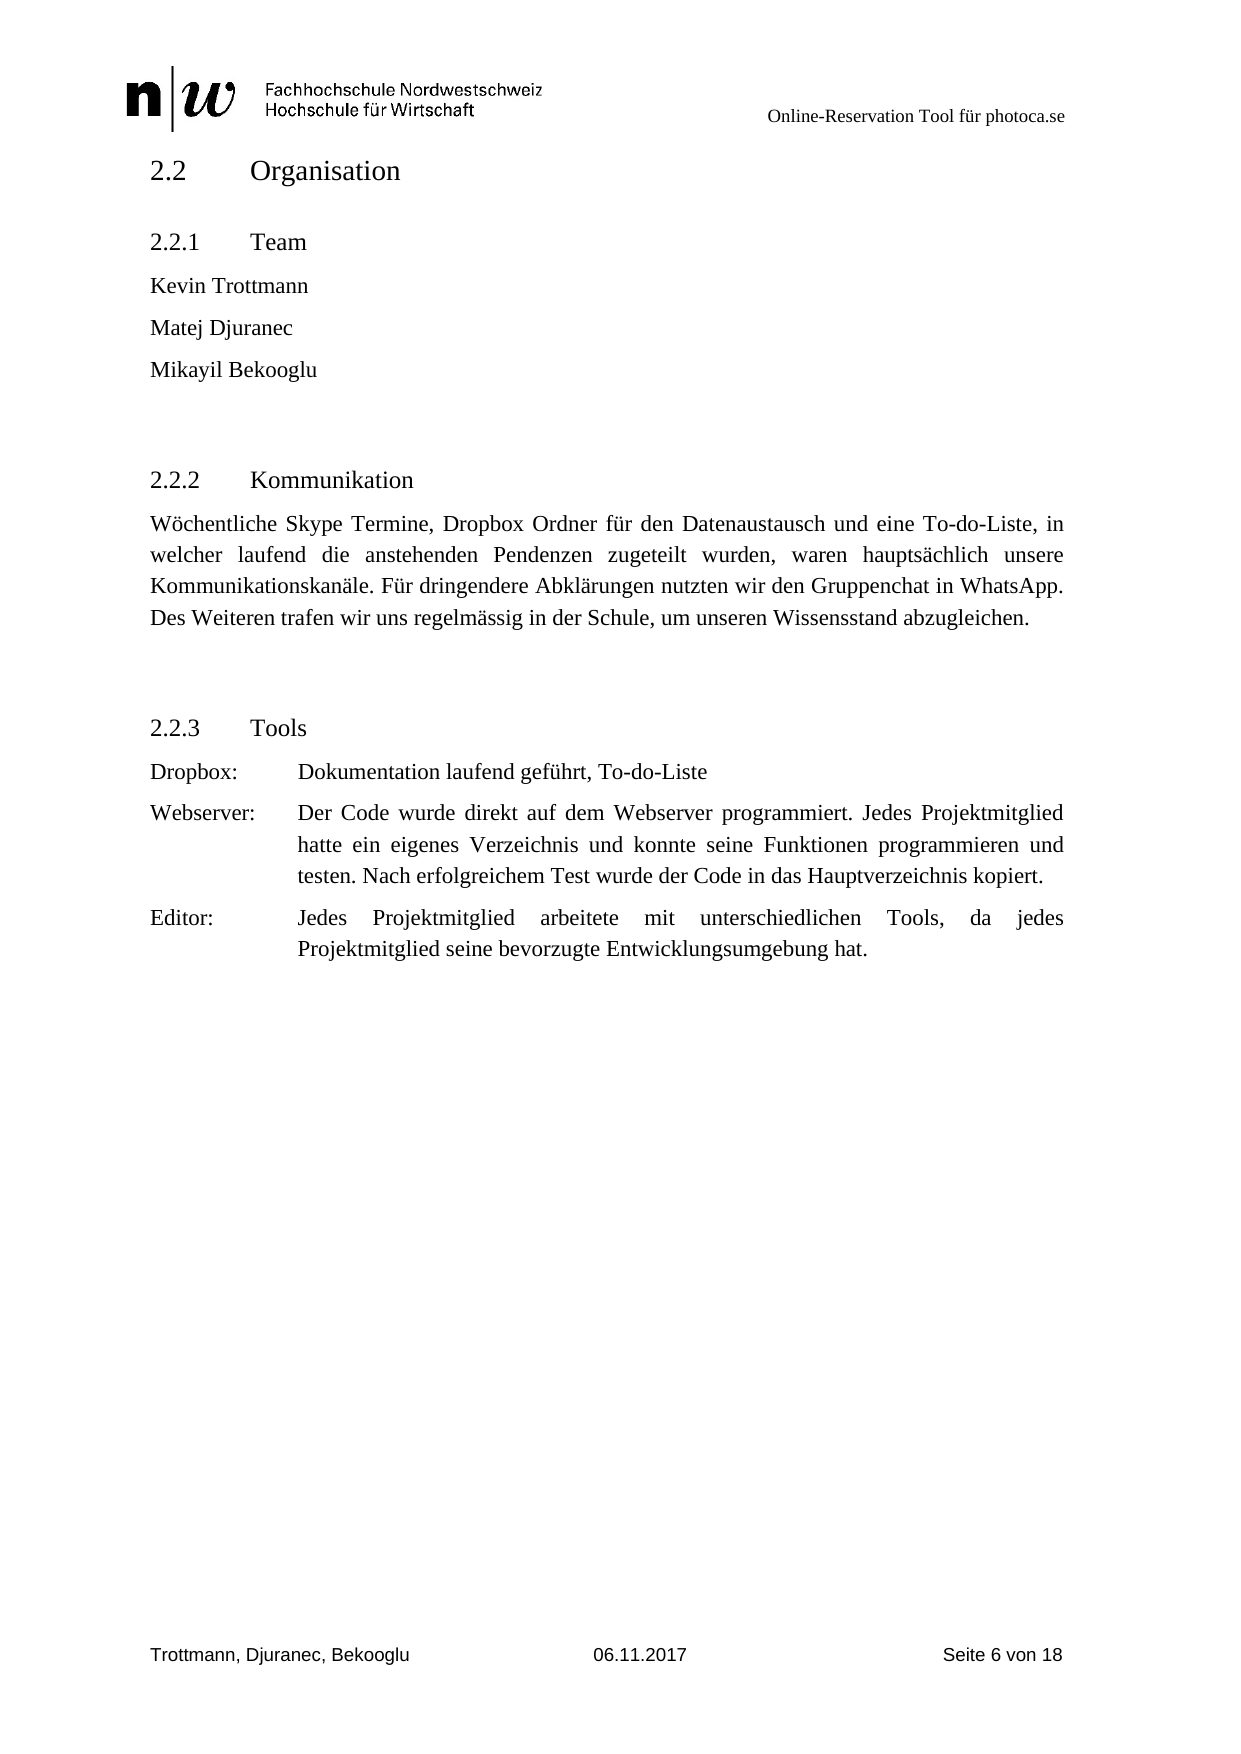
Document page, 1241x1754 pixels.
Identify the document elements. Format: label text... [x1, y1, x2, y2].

subtitle Tools [150, 710, 1065, 742]
text Mikayil Bekooglu [150, 352, 1065, 383]
subtitle Kommunikation [150, 462, 1065, 494]
text Webserver: Der Code wurde direkt auf dem Webserver programmiert. Jedes Projektmitglied hatte ein eigenes Verzeichnis und konnte seine Funktionen programmieren und testen. Nach erfolgreichem Test wurde der Code in das Hauptverzeichnis kopiert. [150, 796, 1065, 889]
text Editor: Jedes Projektmitglied arbeitete mit unterschiedlichen Tools, da jedes Projektmitglied seine bevorzugte Entwicklungsumgebung hat. [150, 900, 1065, 962]
picture [126, 66, 542, 132]
text Matej Djuranec [150, 310, 1065, 342]
text Dropbox: Dokumentation laufend geführt, To-do-Liste [150, 754, 1065, 785]
text Wöchentliche Skype Termine, Dropbox Ordner für den Datenaustausch und eine To-do-Liste, in welcher laufend die anstehenden Pendenzen zugeteilt wurden, waren hauptsächlich unsere Kommunikationskanäle. Für dringendere Abklärungen nutzten wir den Gruppenchat in WhatsApp. Des Weiteren trafen wir uns regelmässig in der Schule, um unseren Wissensstand abzugleichen. [150, 506, 1065, 631]
text Kevin Trottmann [150, 269, 1065, 300]
subtitle Team [150, 225, 1065, 256]
subtitle Organisation [150, 150, 1065, 187]
